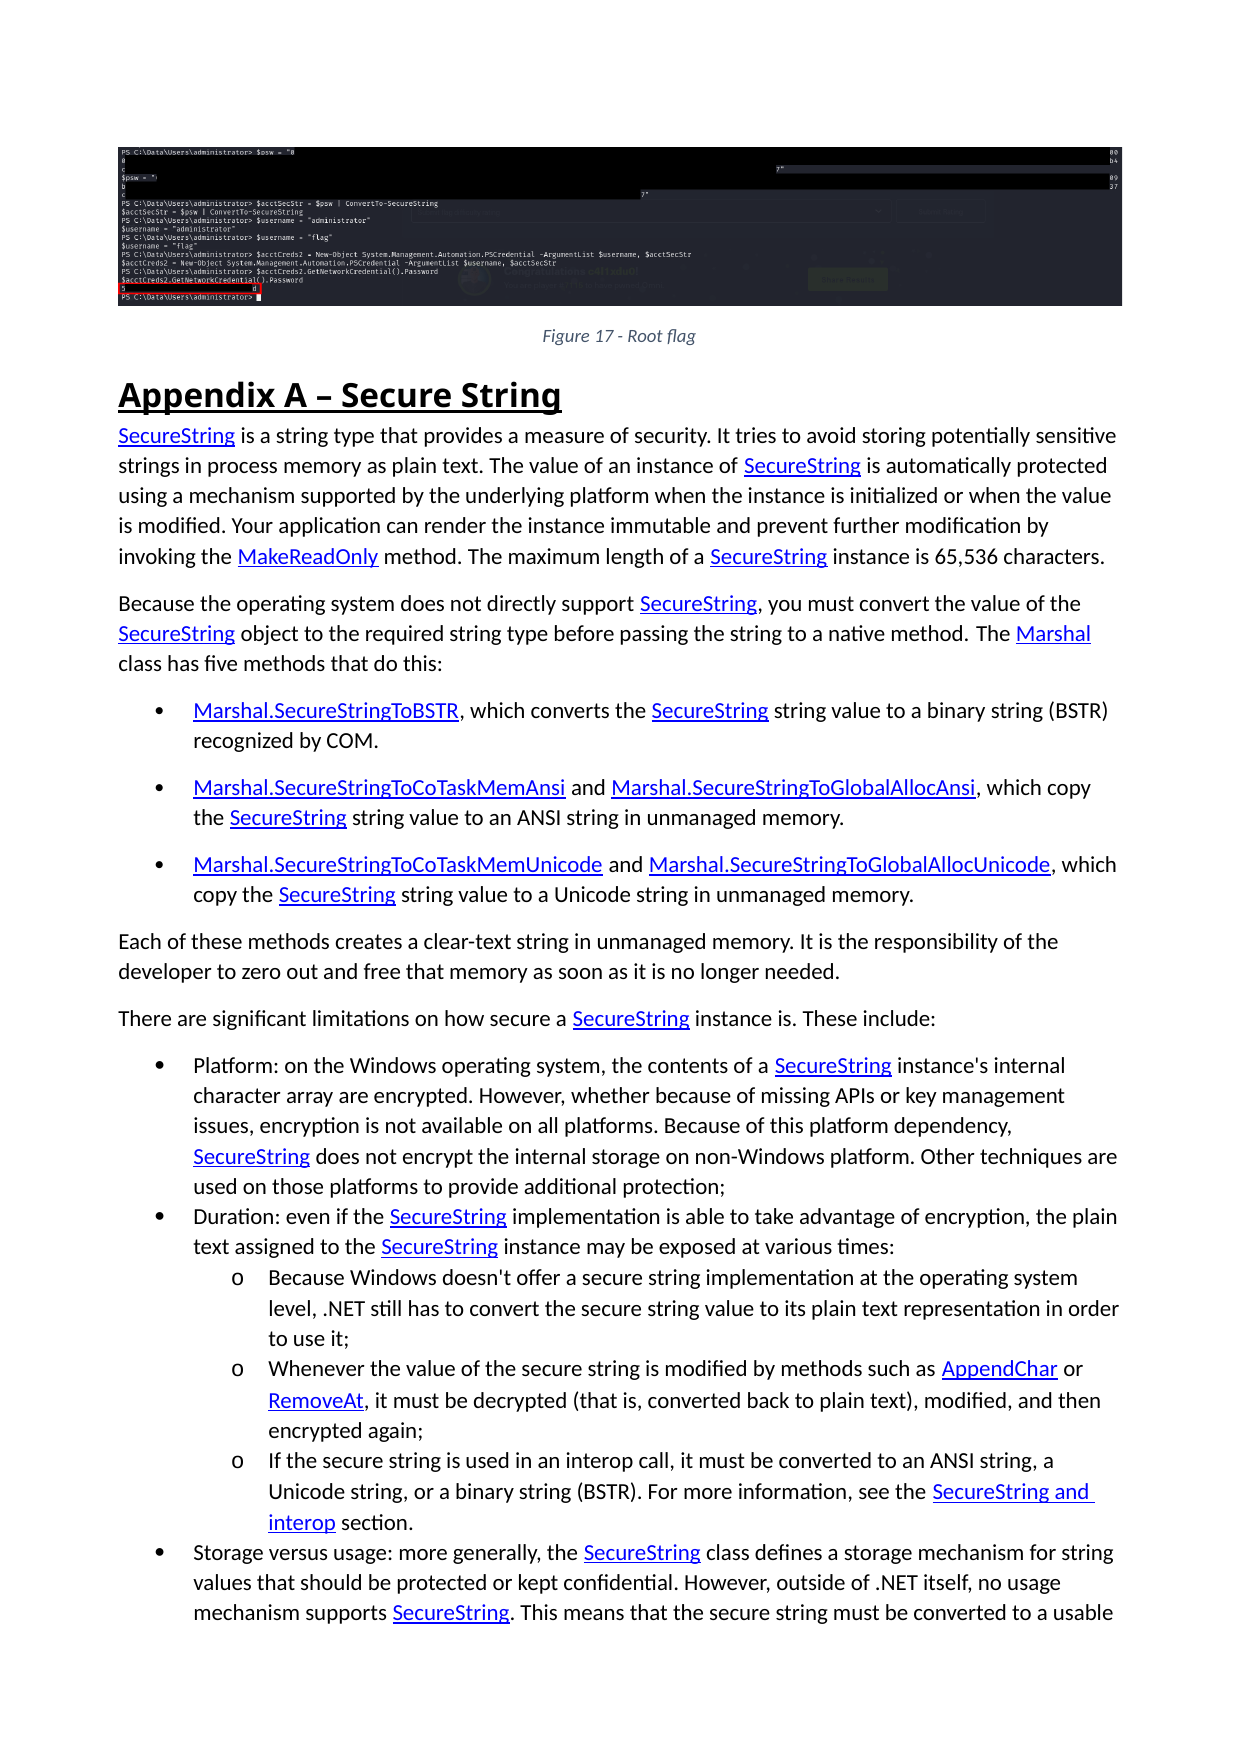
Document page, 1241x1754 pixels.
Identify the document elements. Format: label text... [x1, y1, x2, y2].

list Because Windows doesn't offer a secure string implementation at the operating system level, .NET still has to convert the secure string value to its plain text representation in order to use it; [231, 1263, 1122, 1352]
list Marshal.SecureStringToCoTaskMemAnsi and Marshal.SecureStringToGlobalAllocAnsi, which copy the SecureString string value to an ANSI string in unmanaged memory. [156, 773, 1122, 831]
picture [118, 147, 1123, 306]
list Marshal.SecureStringToBSTR, which converts the SecureString string value to a binary string (BSTR) recognized by COM. [156, 696, 1122, 754]
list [156, 1538, 1122, 1626]
list Duration: even if the SecureString implementation is able to take advantage of encryption, the plain text assigned to the SecureString instance may be exposed at various times: [156, 1202, 1122, 1260]
list Platform: on the Windows operating system, the contents of a SecureString instance's internal character array are encrypted. However, whether because of missing APIs or key management issues, encryption is not available on all platforms. Because of this platform dependency, SecureString does not encrypt the internal storage on non-Windows platform. Other techniques are used on those platforms to provide additional protection; [156, 1051, 1122, 1200]
list If the secure string is used in an interop call, it must be converted to an ANSI string, a Unicode string, or a binary string (BSTR). For more information, see the SecureString and interop section. [231, 1446, 1122, 1536]
subtitle Appendix A – Secure String [118, 372, 1122, 417]
text Figure 17 - Root flag [118, 324, 1122, 347]
list Marshal.SecureStringToCoTaskMemUnicode and Marshal.SecureStringToGlobalAllocUnicode, which copy the SecureString string value to a Unicode string in unmanaged memory. [156, 850, 1122, 908]
text There are significant limitations on how secure a SecureString instance is. These include: [118, 1004, 1122, 1032]
text SecureString is a string type that provides a measure of security. It tries to avoid storing potentially sensitive strings in process memory as plain text. The value of an instance of SecureString is automatically protected using a mechanism supported by the underlying platform when the instance is initialized or when the value is modified. Your application can render the instance immutable and prevent further modification by invoking the MakeReadOnly method. The maximum length of a SecureString instance is 65,536 characters. [118, 421, 1122, 570]
text Each of these methods creates a clear-text string in unmanaged memory. It is the responsibility of the developer to zero out and free that memory as soon as it is no longer needed. [118, 927, 1122, 985]
list Whenever the value of the secure string is modified by methods such as AppendChar or RemoveAt, it must be decrypted (that is, converted back to plain text), modified, and then encrypted again; [231, 1354, 1122, 1444]
text Because the operating system does not directly support SecureString, you must convert the value of the SecureString object to the required string type before passing the string to a native method. The Marshal class has five methods that do this: [118, 589, 1122, 677]
